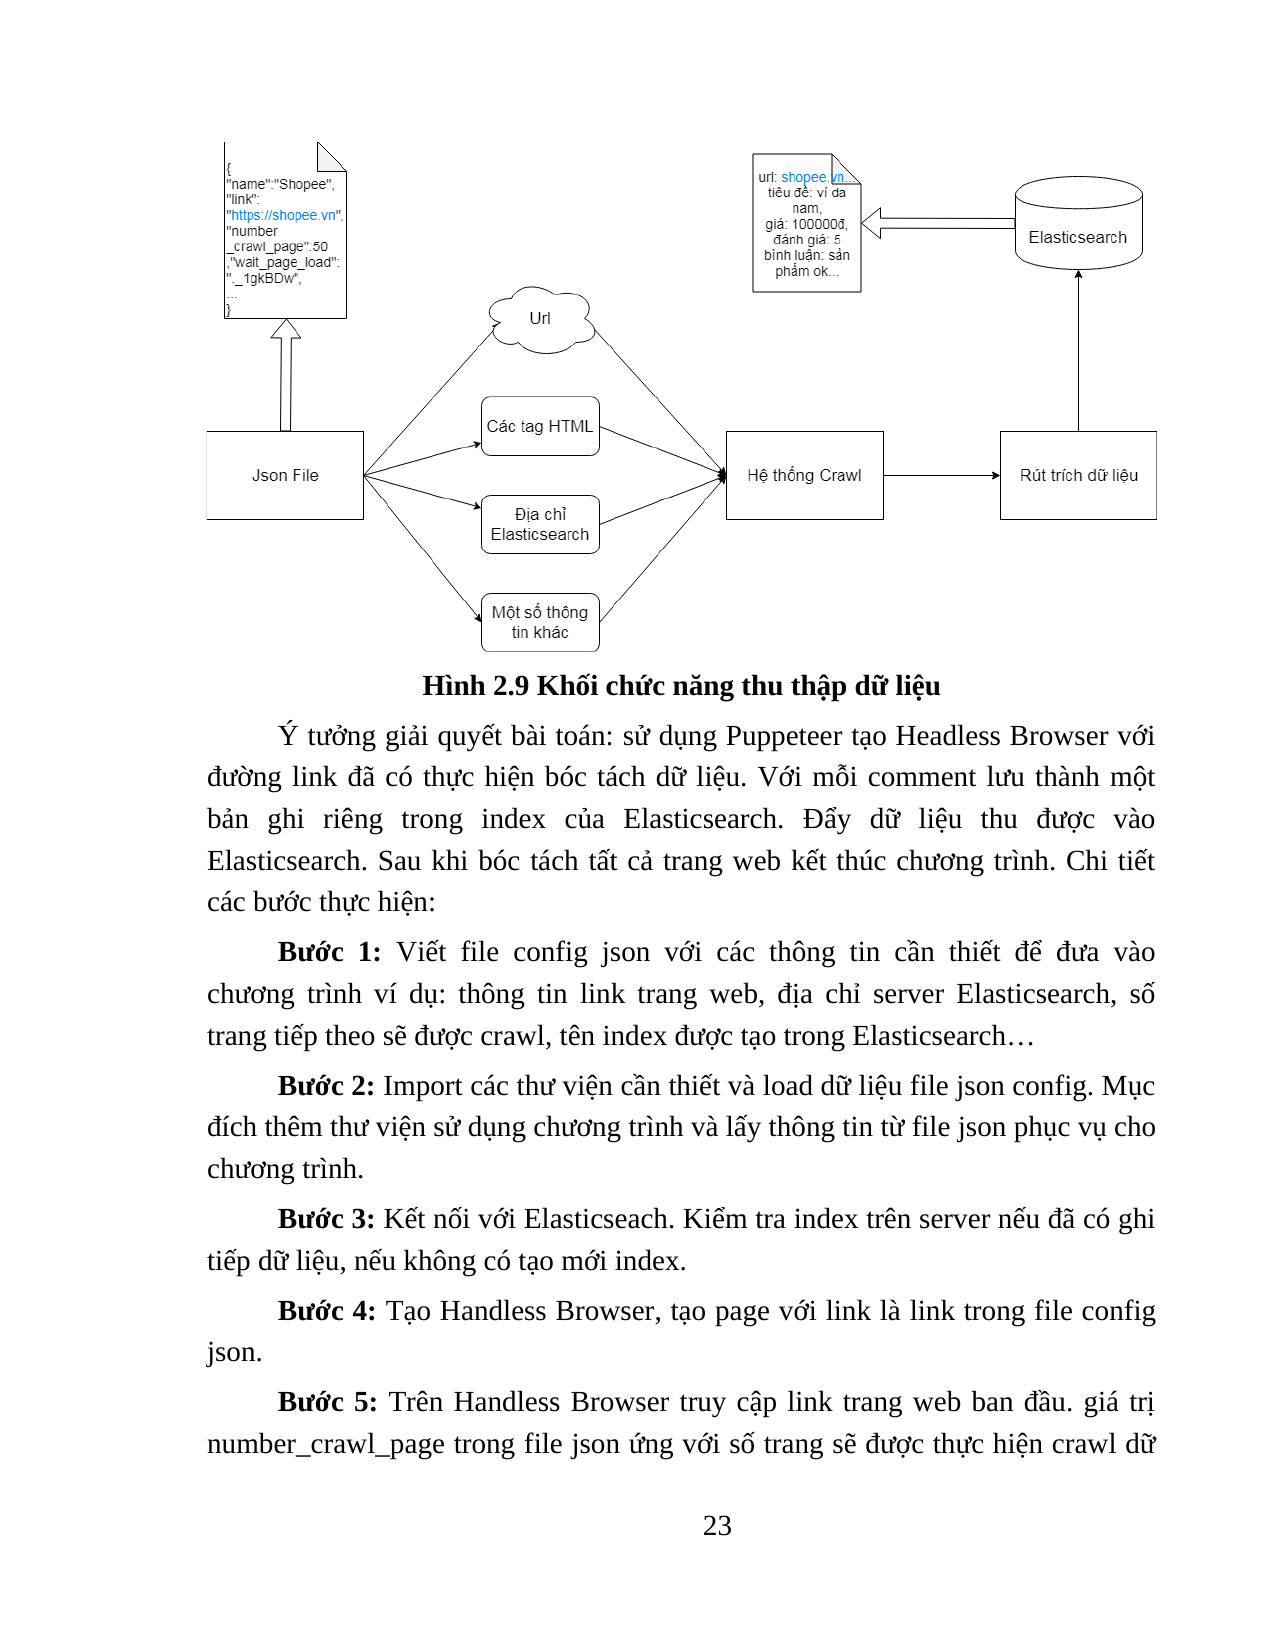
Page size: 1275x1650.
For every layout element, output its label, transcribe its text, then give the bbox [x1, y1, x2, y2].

text Bước 3: Kết nối với Elasticseach. Kiểm tra index trên server nếu đã có ghi tiếp dữ liệu, nếu không có tạo mới index. [207, 1193, 1157, 1276]
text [207, 1376, 1157, 1460]
text Bước 1: Viết file config json với các thông tin cần thiết để đưa vào chương trình ví dụ: thông tin link trang web, địa chỉ server Elasticsearch, số trang tiếp theo sẽ được crawl, tên index được tạo trong Elasticsearch… [207, 926, 1157, 1051]
text Ý tưởng giải quyết bài toán: sử dụng Puppeteer tạo Headless Browser với đường link đã có thực hiện bóc tách dữ liệu. Với mỗi comment lưu thành một bản ghi riêng trong index của Elasticsearch. Đẩy dữ liệu thu được vào Elasticsearch. Sau khi bóc tách tất cả trang web kết thúc chương trình. Chi tiết các bước thực hiện: [207, 710, 1157, 918]
picture [206, 142, 1157, 652]
text Bước 2: Import các thư viện cần thiết và load dữ liệu file json config. Mục đích thêm thư viện sử dụng chương trình và lấy thông tin từ file json phục vụ cho chương trình. [207, 1060, 1157, 1185]
text Hình 2.9 Khối chức năng thu thập dữ liệu [207, 660, 1157, 701]
text Bước 4: Tạo Handless Browser, tạo page với link là link trong file config json. [207, 1285, 1157, 1368]
